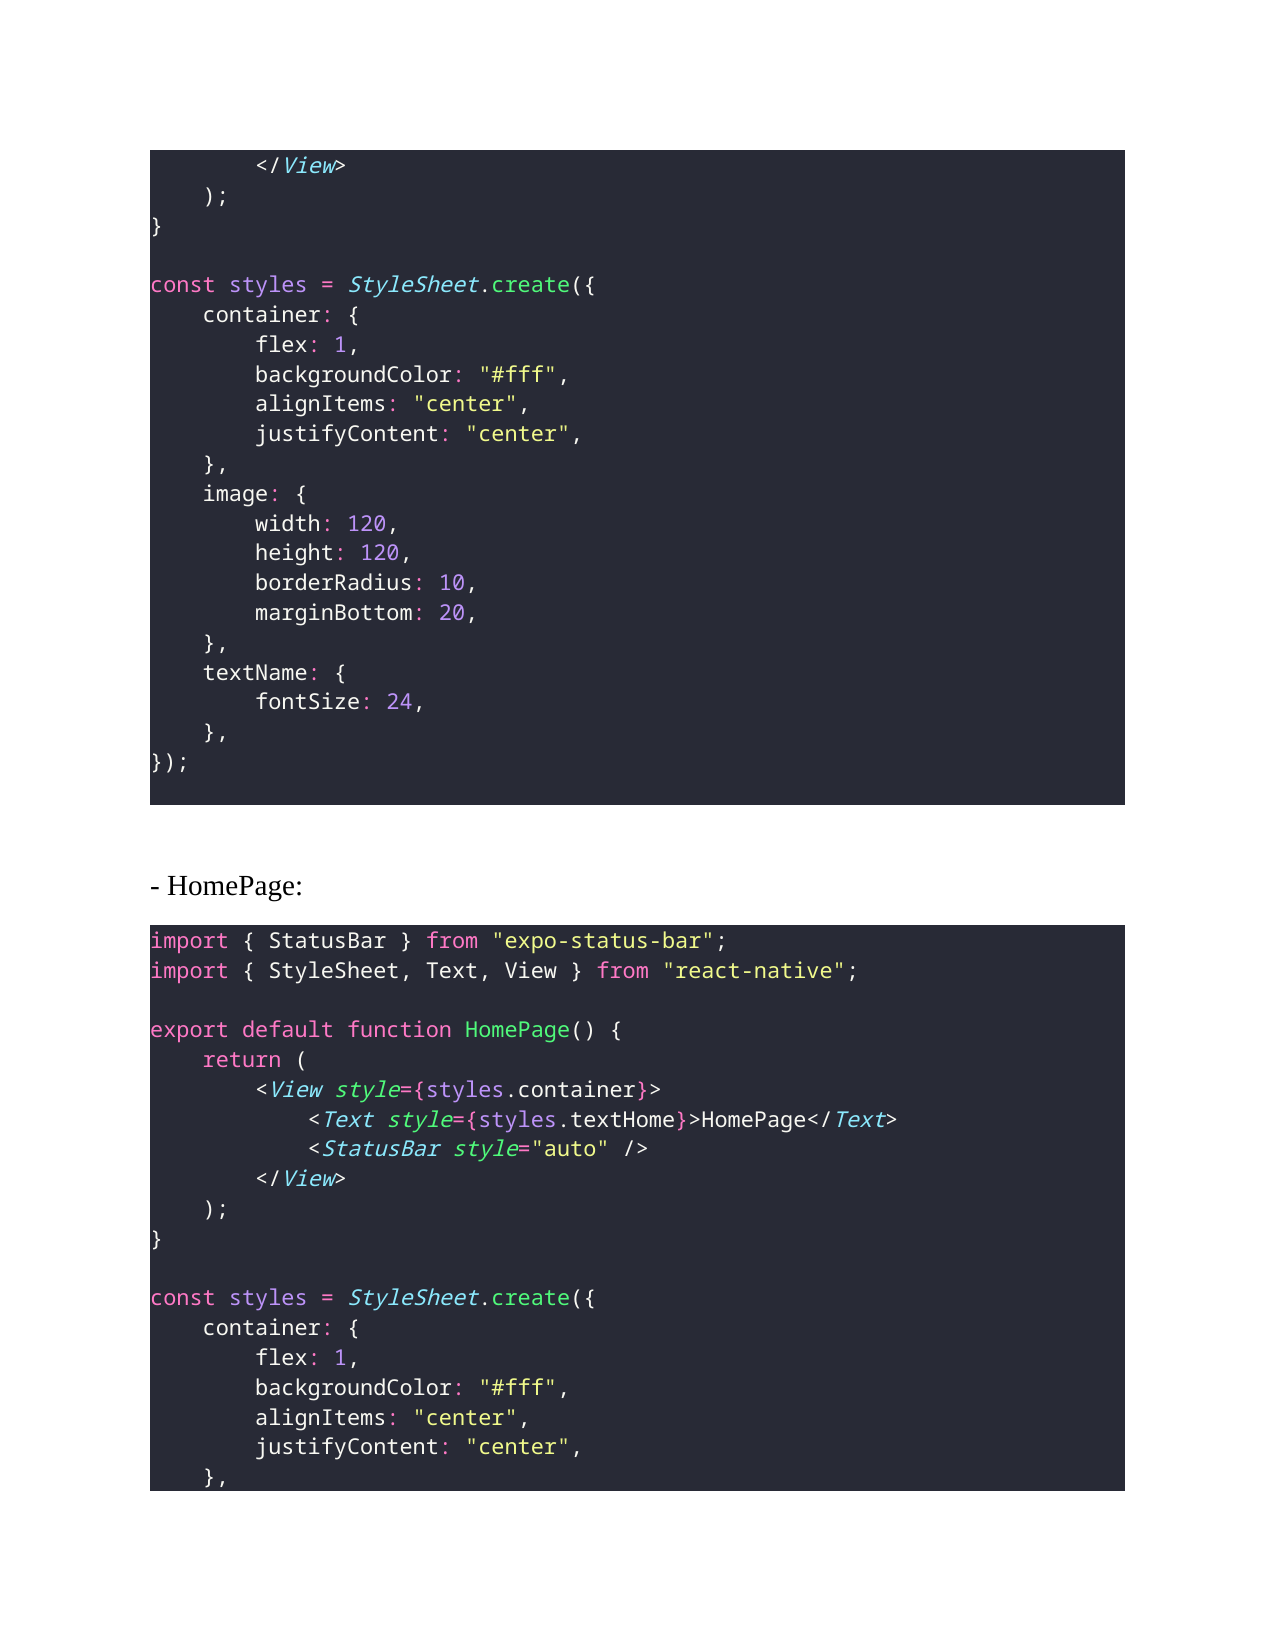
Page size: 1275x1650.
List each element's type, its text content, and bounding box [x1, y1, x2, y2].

text }, [150, 627, 1125, 656]
text return ( [150, 1044, 1125, 1074]
text const styles = StyleSheet.create({ [150, 269, 1125, 299]
text backgroundColor: "#fff", [150, 1372, 1125, 1401]
text </View> [150, 150, 1125, 180]
text }); [150, 746, 1125, 776]
text } [150, 1223, 1125, 1252]
text alignItems: "center", [150, 388, 1125, 418]
text <Text style={styles.textHome}>HomePage</Text> [150, 1103, 1125, 1133]
text import { StyleSheet, Text, View } from "react-native"; [150, 954, 1125, 984]
text ); [150, 180, 1125, 209]
text container: { [150, 1312, 1125, 1342]
text fontSize: 24, [150, 686, 1125, 716]
text width: 120, [150, 507, 1125, 537]
text flex: 1, [150, 1342, 1125, 1372]
text </View> [150, 1163, 1125, 1193]
text justifyContent: "center", [150, 418, 1125, 448]
text - HomePage: [150, 868, 1125, 902]
text justifyContent: "center", [150, 1431, 1125, 1461]
text flex: 1, [150, 329, 1125, 358]
text }, [150, 448, 1125, 478]
text export default function HomePage() { [150, 1014, 1125, 1044]
text }, [150, 716, 1125, 746]
text textName: { [150, 656, 1125, 686]
text }, [150, 1461, 1125, 1491]
text image: { [150, 478, 1125, 507]
text height: 120, [150, 537, 1125, 567]
text ); [150, 1193, 1125, 1223]
text backgroundColor: "#fff", [150, 358, 1125, 388]
text const styles = StyleSheet.create({ [150, 1282, 1125, 1312]
text } [150, 209, 1125, 239]
text alignItems: "center", [150, 1401, 1125, 1431]
text <StatusBar style="auto" /> [150, 1133, 1125, 1163]
text marginBottom: 20, [150, 597, 1125, 627]
text import { StatusBar } from "expo-status-bar"; [150, 925, 1125, 954]
text container: { [150, 299, 1125, 329]
text <View style={styles.container}> [150, 1074, 1125, 1103]
text borderRadius: 10, [150, 567, 1125, 597]
